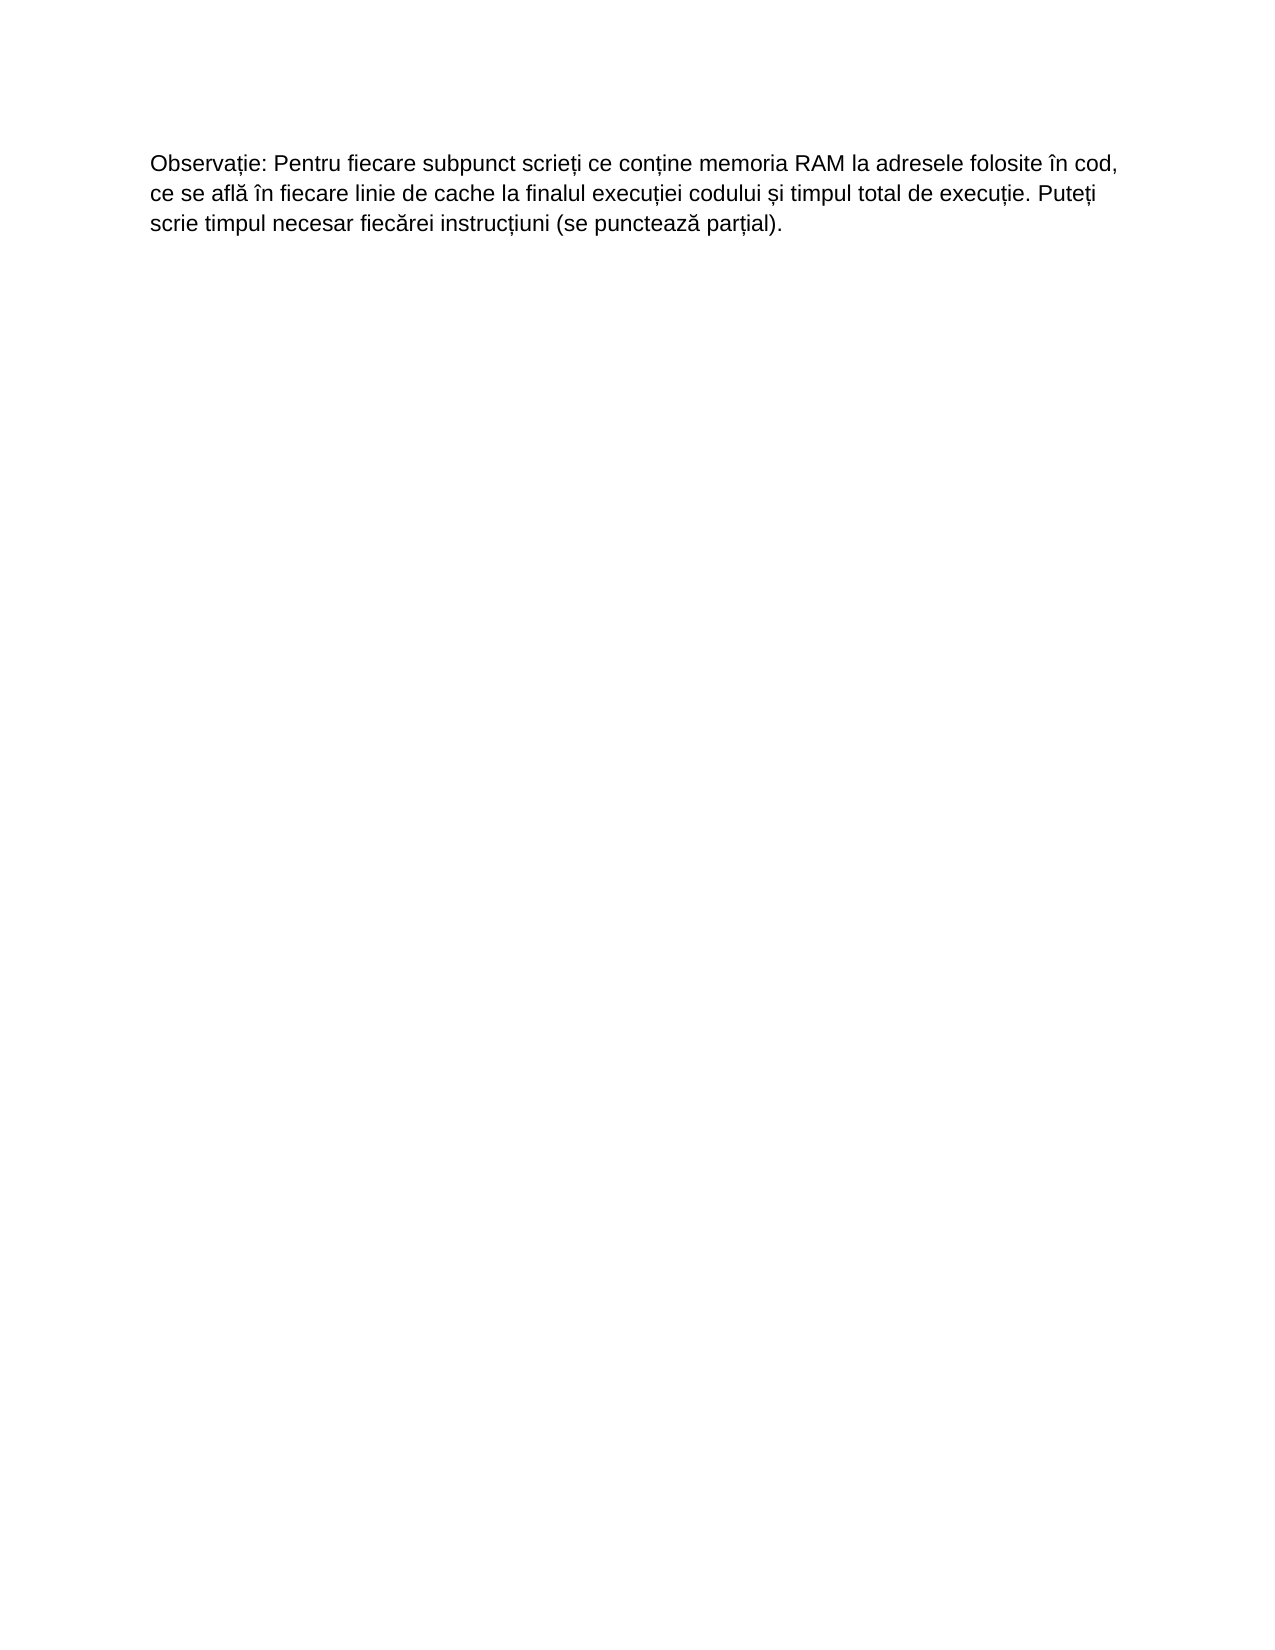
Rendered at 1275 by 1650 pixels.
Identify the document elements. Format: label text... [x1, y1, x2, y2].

text Observație: Pentru fiecare subpunct scrieți ce conține memoria RAM la adresele folosite în cod, ce se află în fiecare linie de cache la finalul execuției codului și timpul total de execuție. Puteți scrie timpul necesar fiecărei instrucțiuni (se punctează parțial). [150, 150, 1125, 237]
